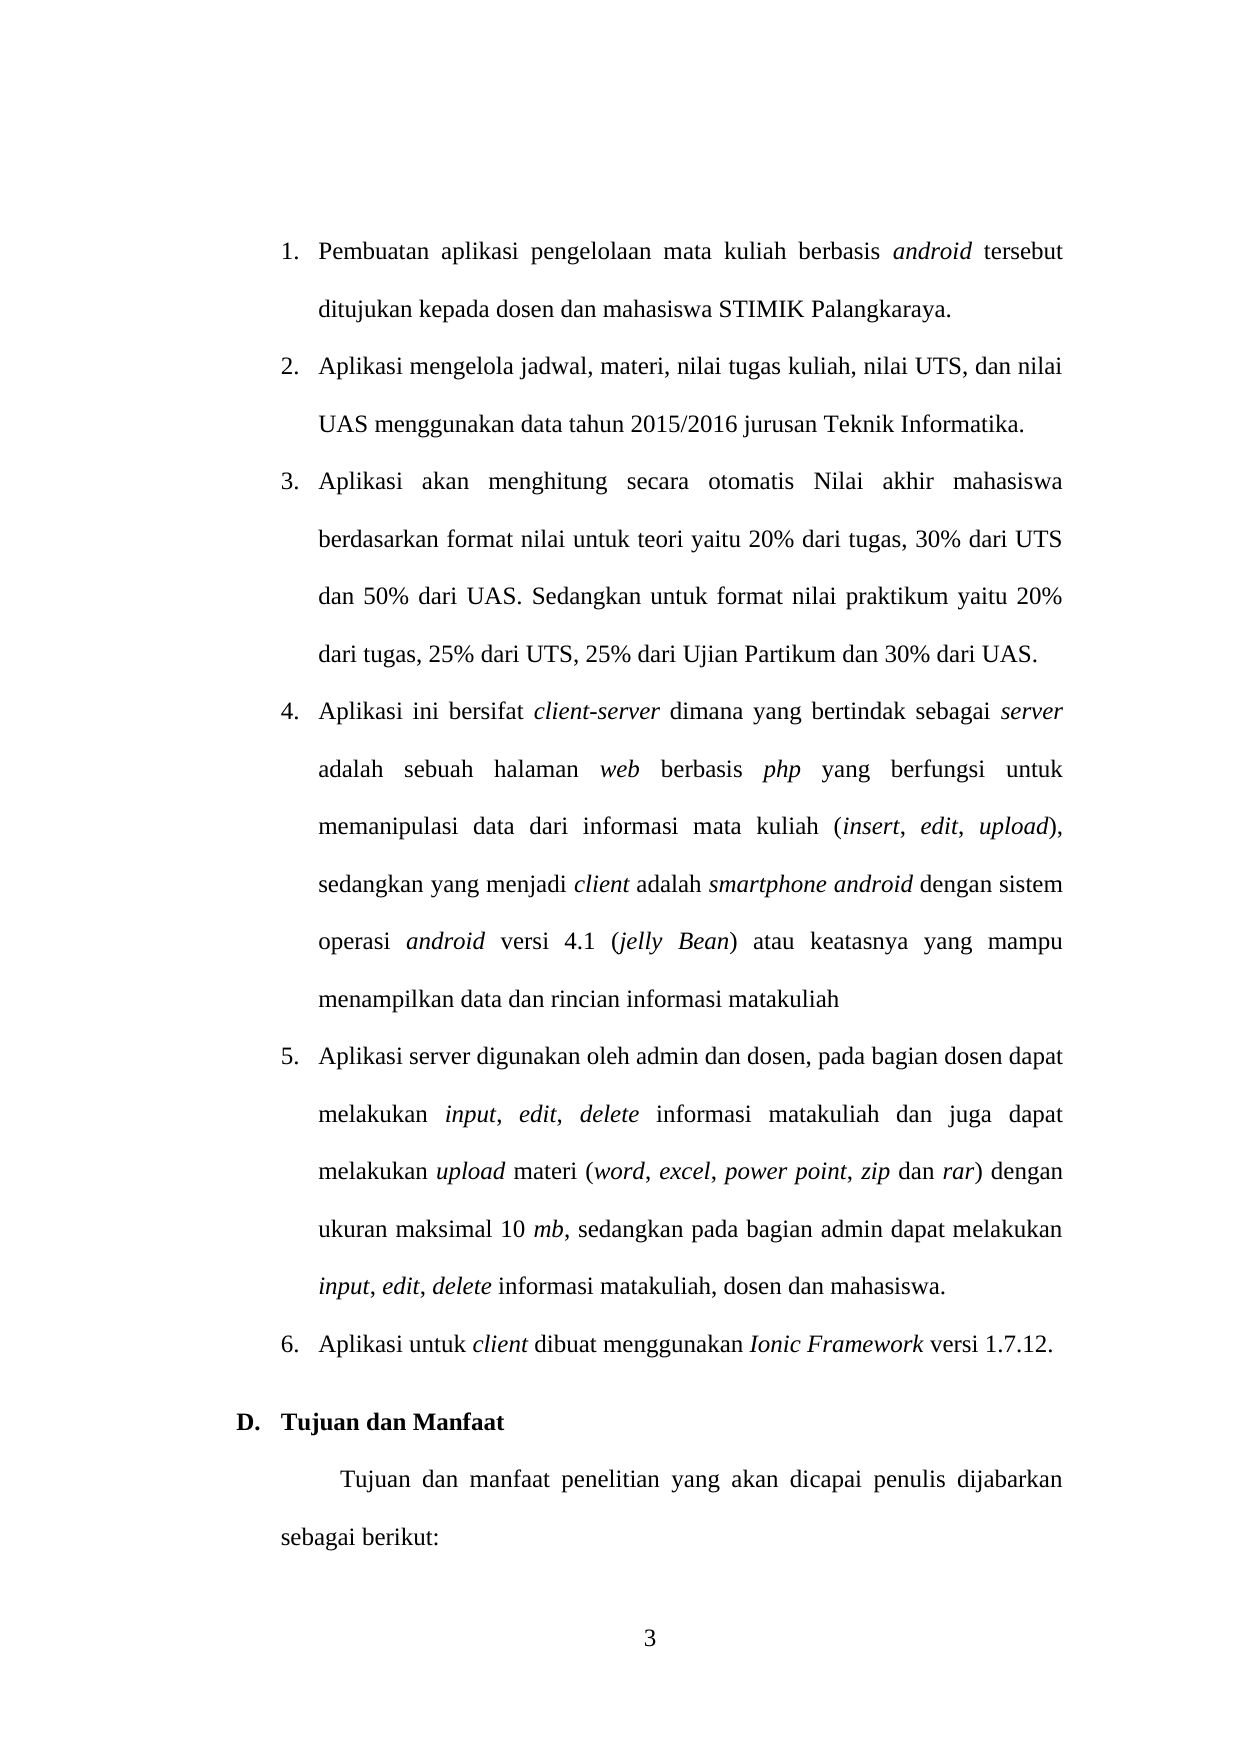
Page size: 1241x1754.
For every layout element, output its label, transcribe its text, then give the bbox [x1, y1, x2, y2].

list Aplikasi untuk client dibuat menggunakan Ionic Framework versi 1.7.12. [281, 1329, 1063, 1357]
list Pembuatan aplikasi pengelolaan mata kuliah berbasis android tersebut ditujukan kepada dosen dan mahasiswa STIMIK Palangkaraya. [281, 236, 1063, 322]
list Aplikasi ini bersifat client-server dimana yang bertindak sebagai server adalah sebuah halaman web berbasis php yang berfungsi untuk memanipulasi data dari informasi mata kuliah (insert, edit, upload), sedangkan yang menjadi client adalah smartphone android dengan sistem operasi android versi 4.1 (jelly Bean) atau keatasnya yang mampu menampilkan data dan rincian informasi matakuliah [281, 696, 1063, 1012]
list Aplikasi server digunakan oleh admin dan dosen, pada bagian dosen dapat melakukan input, edit, delete informasi matakuliah dan juga dapat melakukan upload materi (word, excel, power point, zip dan rar) dengan ukuran maksimal 10 mb, sedangkan pada bagian admin dapat melakukan input, edit, delete informasi matakuliah, dosen dan mahasiswa. [281, 1041, 1063, 1300]
list Aplikasi akan menghitung secara otomatis Nilai akhir mahasiswa berdasarkan format nilai untuk teori yaitu 20% dari tugas, 30% dari UTS dan 50% dari UAS. Sedangkan untuk format nilai praktikum yaitu 20% dari tugas, 25% dari UTS, 25% dari Ujian Partikum dan 30% dari UAS. [281, 466, 1063, 667]
list Aplikasi mengelola jadwal, materi, nilai tugas kuliah, nilai UTS, dan nilai UAS menggunakan data tahun 2015/2016 jurusan Teknik Informatika. [281, 351, 1063, 437]
list Tujuan dan Manfaat [236, 1407, 1063, 1436]
text Tujuan dan manfaat penelitian yang akan dicapai penulis dijabarkan sebagai berikut: [281, 1464, 1063, 1551]
